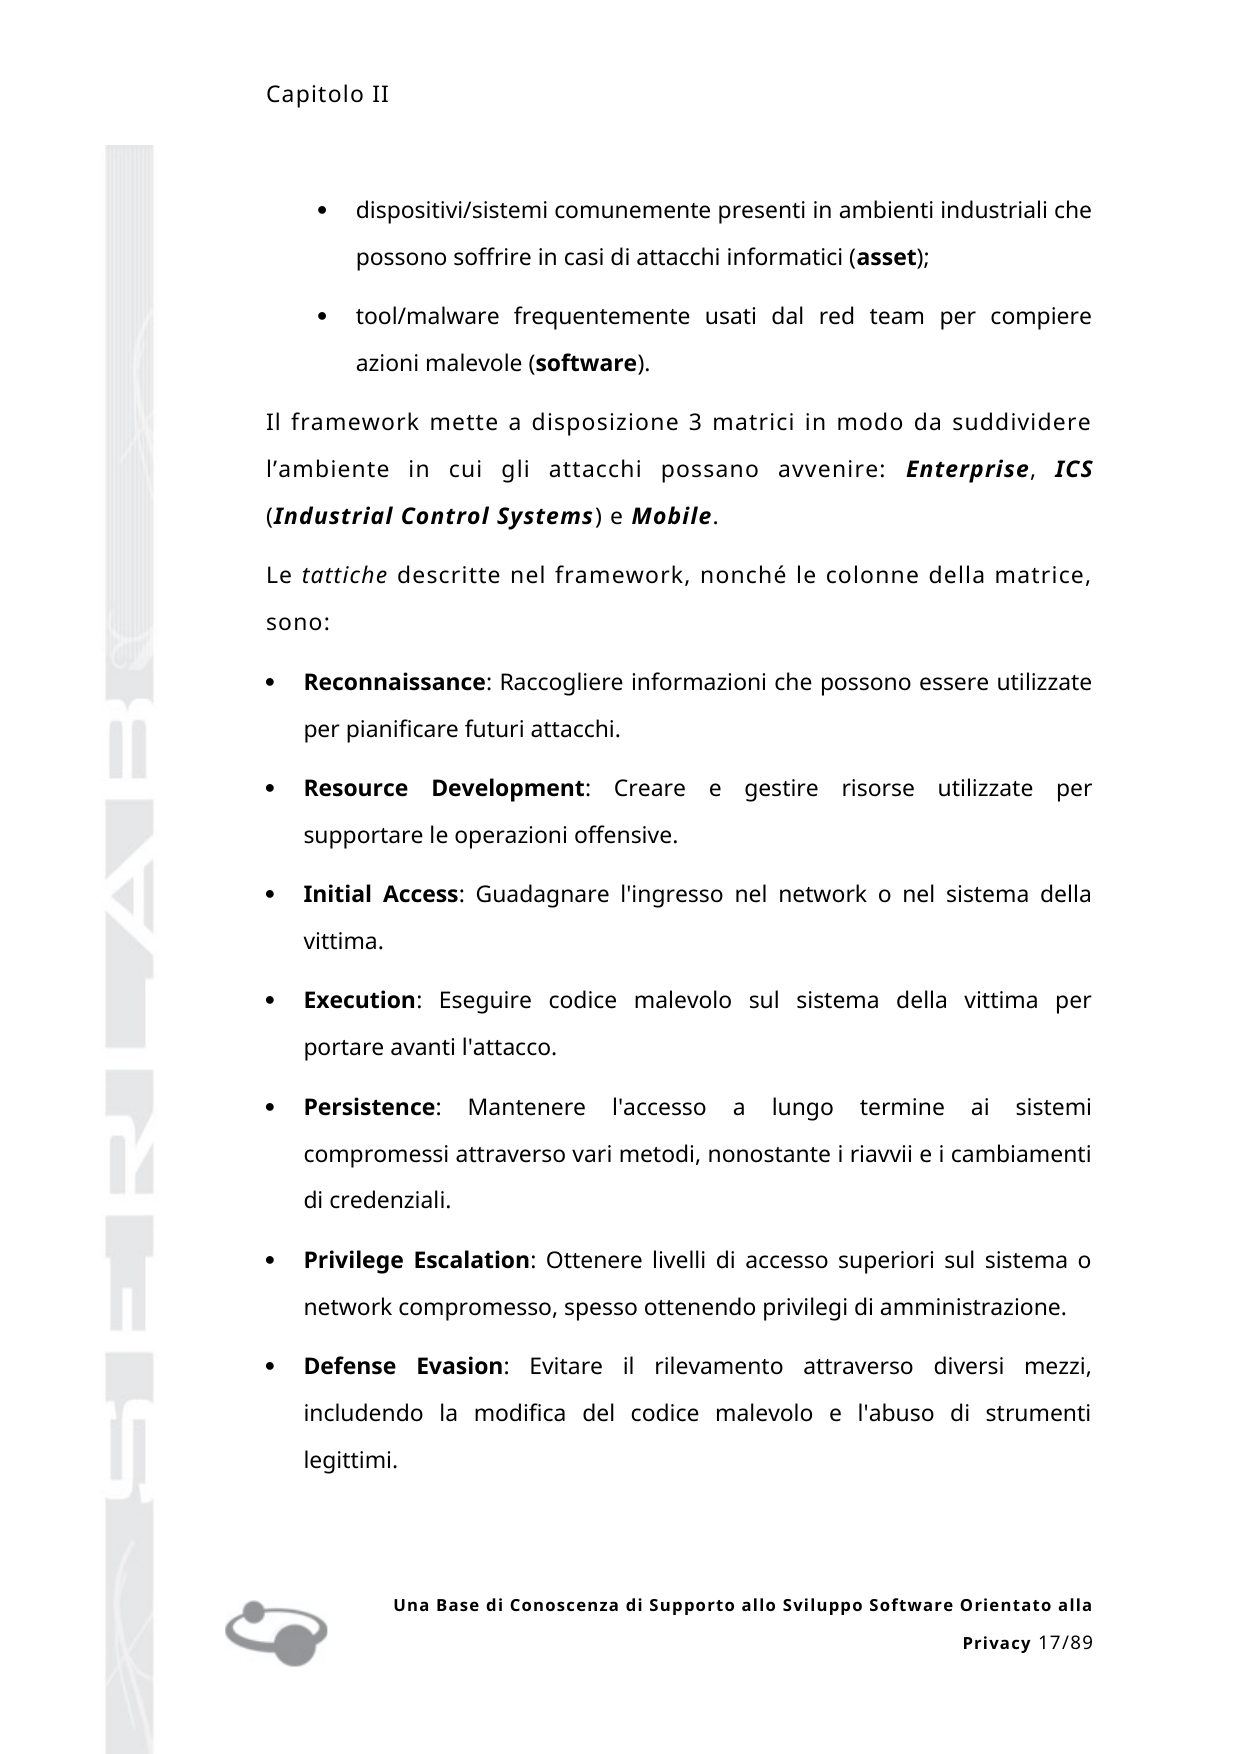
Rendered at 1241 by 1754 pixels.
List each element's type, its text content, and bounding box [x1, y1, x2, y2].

list Defense Evasion: Evitare il rilevamento attraverso diversi mezzi, includendo la modifica del codice malevolo e l'abuso di strumenti legittimi. [266, 1350, 1093, 1475]
picture [91, 145, 162, 1754]
list tool/malware frequentemente usati dal red team per compiere azioni malevole (software). [318, 300, 1093, 378]
list Execution: Eseguire codice malevolo sul sistema della vittima per portare avanti l'attacco. [266, 984, 1093, 1062]
text Il framework mette a disposizione 3 matrici in modo da suddividere l’ambiente in cui gli attacchi possano avvenire: Enterprise, ICS (Industrial Control Systems) e Mobile. [266, 406, 1093, 531]
list dispositivi/sistemi comunemente presenti in ambienti industriali che possono soffrire in casi di attacchi informatici (asset); [318, 194, 1093, 272]
list Initial Access: Guadagnare l'ingresso nel network o nel sistema della vittima. [266, 878, 1093, 956]
list Reconnaissance: Raccogliere informazioni che possono essere utilizzate per pianificare futuri attacchi. [266, 666, 1093, 744]
picture [213, 1599, 328, 1670]
list Persistence: Mantenere l'accesso a lungo termine ai sistemi compromessi attraverso vari metodi, nonostante i riavvii e i cambiamenti di credenziali. [266, 1091, 1093, 1216]
list Privilege Escalation: Ottenere livelli di accesso superiori sul sistema o network compromesso, spesso ottenendo privilegi di amministrazione. [266, 1244, 1093, 1322]
list Resource Development: Creare e gestire risorse utilizzate per supportare le operazioni offensive. [266, 772, 1093, 850]
text Le tattiche descritte nel framework, nonché le colonne della matrice, sono: [266, 559, 1093, 637]
